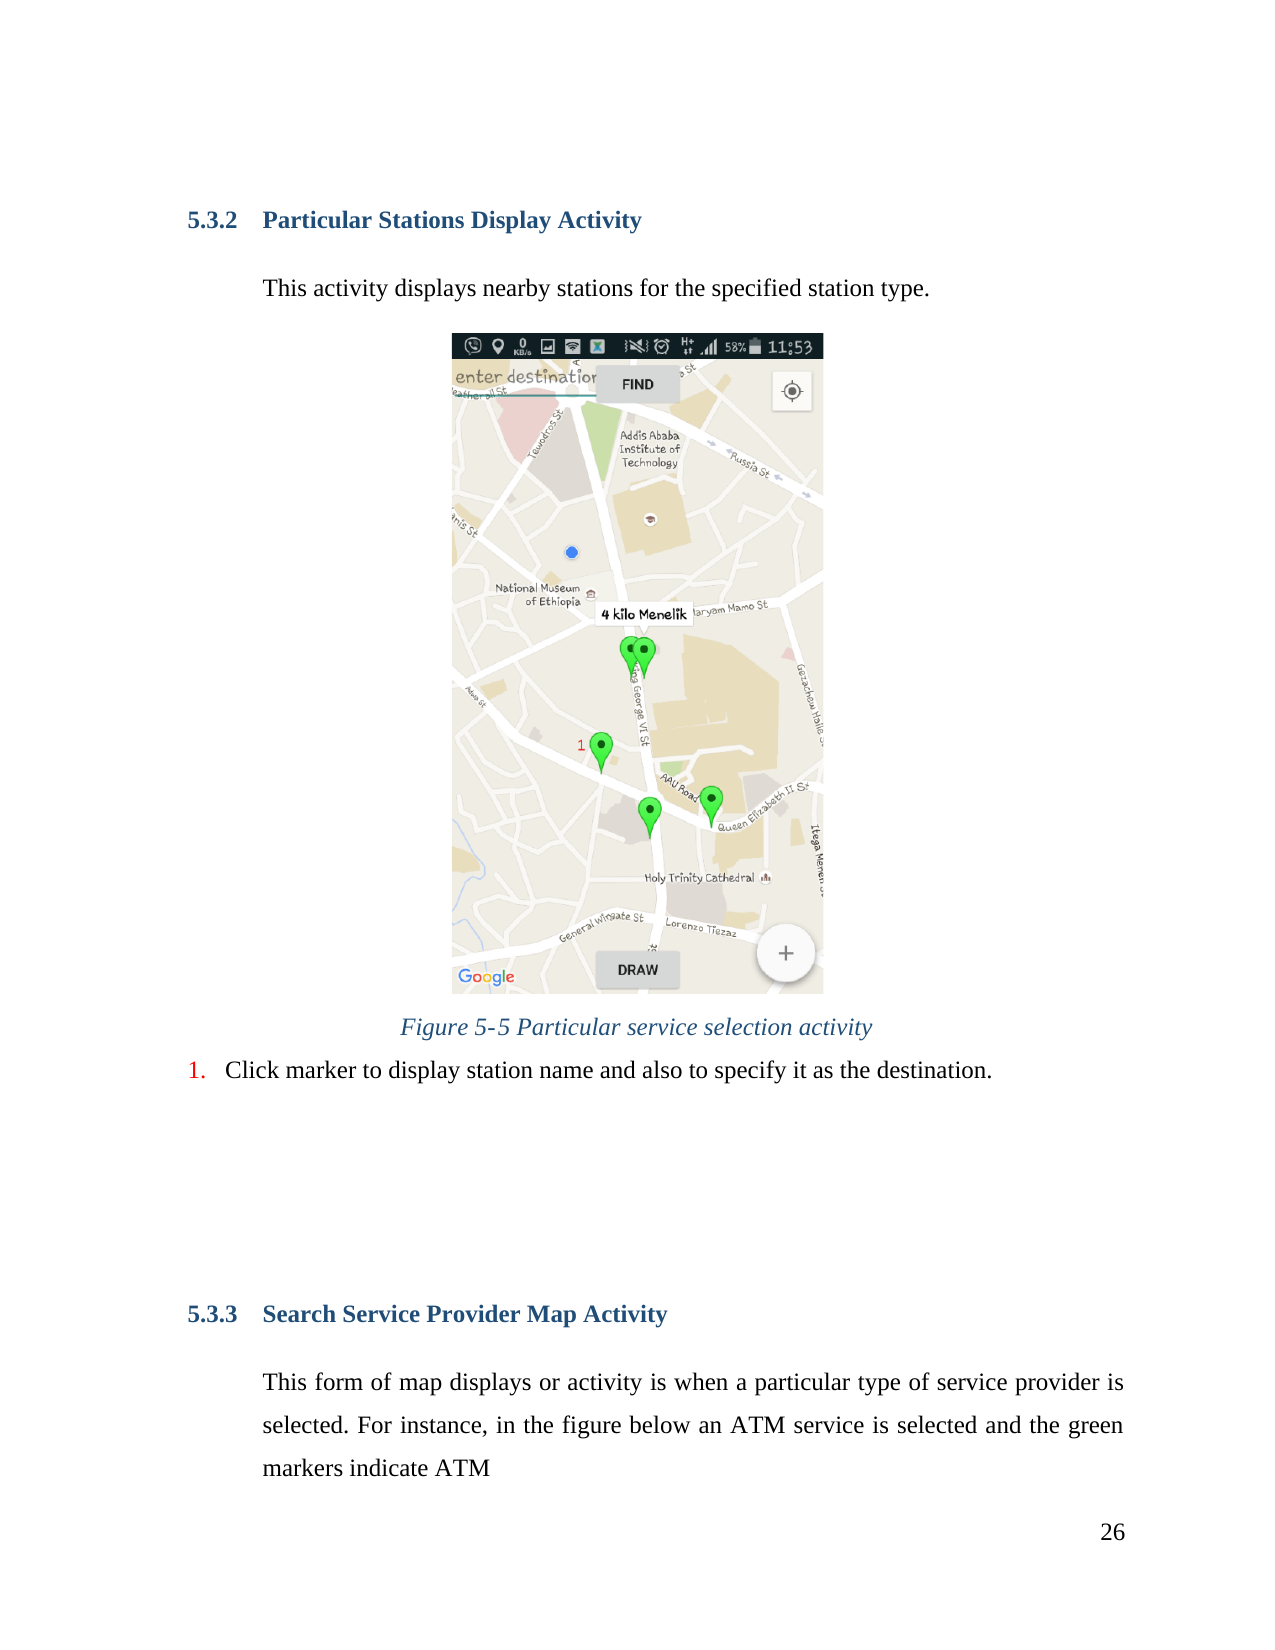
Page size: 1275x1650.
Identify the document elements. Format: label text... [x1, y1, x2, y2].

list Click marker to display station name and also to specify it as the destination. [187, 1056, 1125, 1084]
list This form of map displays or activity is when a particular type of service provider is selected. For instance, in the figure below an ATM service is selected and the green markers indicate ATM [262, 1367, 1125, 1482]
list This activity displays nearby stations for the specified station type. [262, 273, 1125, 302]
subtitle Search Service Provider Map Activity [187, 1299, 1125, 1328]
subtitle Particular Stations Display Activity [187, 205, 1125, 234]
picture [451, 333, 824, 994]
